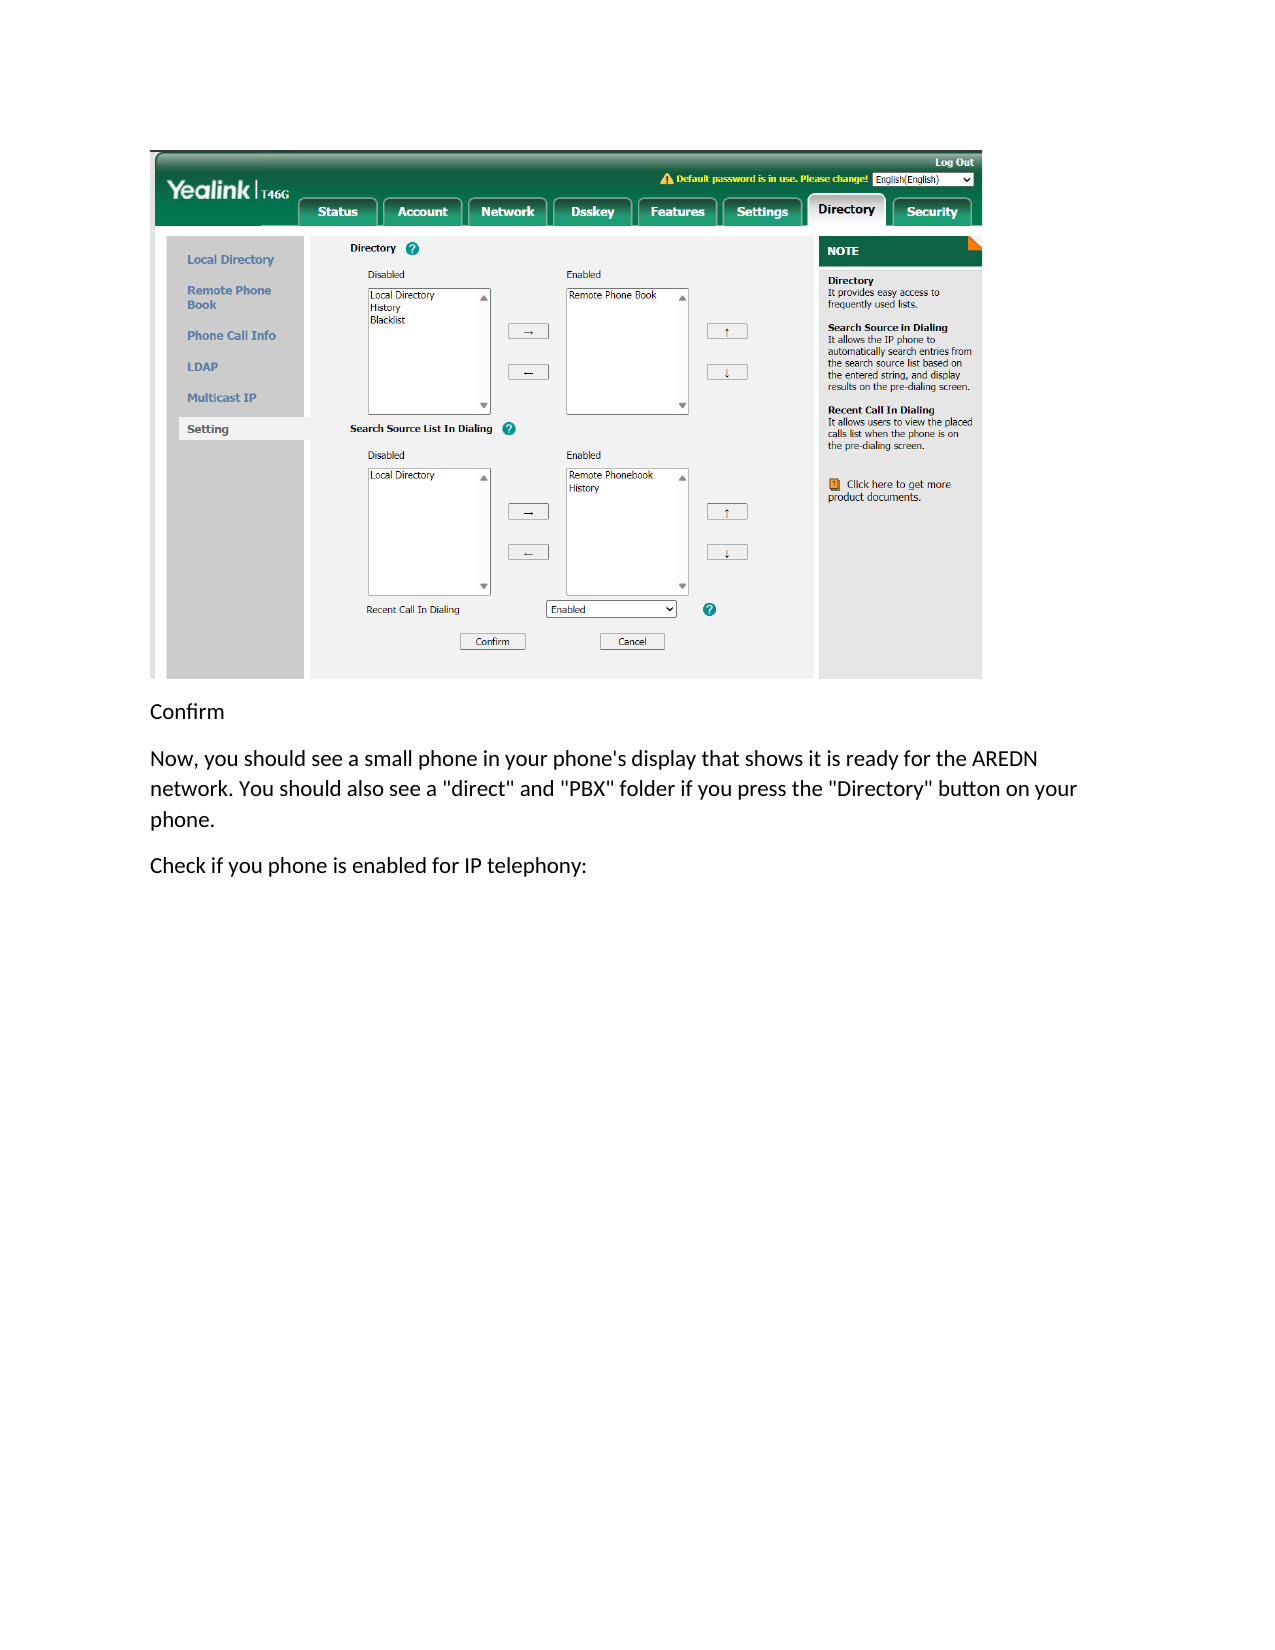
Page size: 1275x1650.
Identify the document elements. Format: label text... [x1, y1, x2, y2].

text Check if you phone is enabled for IP telephony: [150, 852, 1125, 879]
text Confirm [150, 697, 1125, 725]
picture [150, 150, 983, 679]
text Now, you should see a small phone in your phone's display that shows it is ready for the AREDN network. You should also see a "direct" and "PBX" folder if you press the "Directory" button on your phone. [150, 744, 1125, 833]
